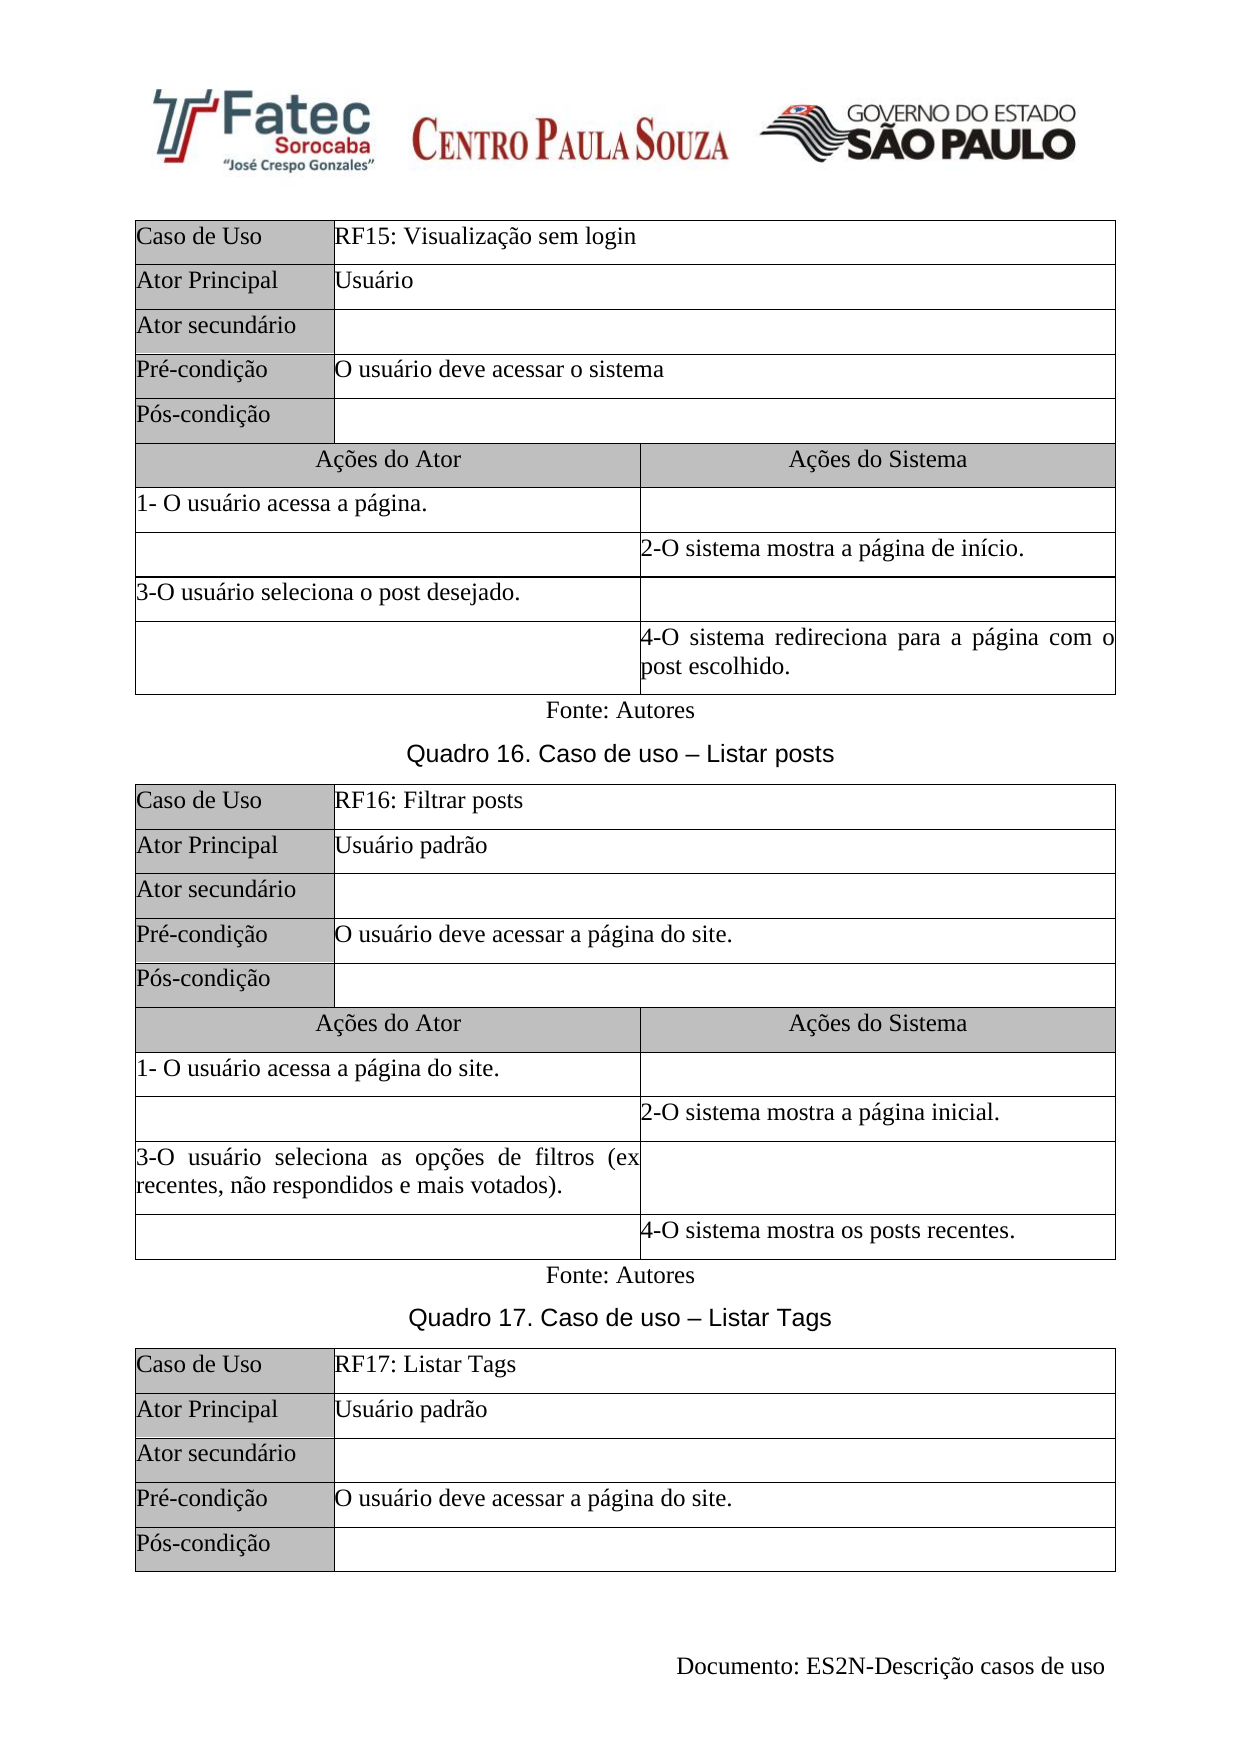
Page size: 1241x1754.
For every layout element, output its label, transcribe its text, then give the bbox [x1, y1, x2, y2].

table_cell O usuário deve acessar a página do site. [335, 919, 1115, 962]
table_cell 1- O usuário acessa a página. [136, 488, 640, 532]
table_cell 2-O sistema mostra a página inicial. [641, 1097, 1115, 1141]
table_cell [335, 874, 1115, 918]
table_header Caso de Uso [136, 1349, 334, 1393]
table_header RF15: Visualização sem login [335, 221, 1115, 264]
table_cell Ator secundário [136, 310, 334, 353]
table_cell [641, 1142, 1115, 1214]
text Fonte: Autores [135, 1260, 1105, 1288]
table_cell Ator secundário [136, 874, 334, 918]
table_cell Usuário [335, 265, 1115, 309]
table_cell [641, 488, 1115, 532]
table_cell 3-O usuário seleciona o post desejado. [136, 578, 640, 621]
table_cell O usuário deve acessar a página do site. [335, 1483, 1115, 1527]
text Quadro 17. Caso de uso – Listar Tags [135, 1303, 1105, 1332]
table_cell Ações do Sistema [641, 1008, 1115, 1052]
table_cell 4-O sistema redireciona para a página com o post escolhido. [641, 622, 1115, 694]
table_cell 1- O usuário acessa a página do site. [136, 1053, 640, 1096]
table_cell Pré-condição [136, 355, 334, 398]
table_cell Pós-condição [136, 964, 334, 1007]
table_header RF16: Filtrar posts [335, 785, 1115, 829]
table_cell [335, 310, 1115, 353]
table_cell 2-O sistema mostra a página de início. [641, 533, 1115, 576]
table_cell 4-O sistema mostra os posts recentes. [641, 1215, 1115, 1259]
table_cell Usuário padrão [335, 830, 1115, 873]
table_cell [641, 1053, 1115, 1096]
table_cell Pré-condição [136, 1483, 334, 1527]
table_cell Pós-condição [136, 1528, 334, 1571]
table_cell [335, 964, 1115, 1007]
table_cell [136, 533, 640, 576]
table_header RF17: Listar Tags [335, 1349, 1115, 1393]
table_cell [335, 1439, 1115, 1482]
table_cell [136, 622, 640, 694]
table_cell Ações do Sistema [641, 444, 1115, 487]
table_header Caso de Uso [136, 785, 334, 829]
table_cell Ator Principal [136, 1394, 334, 1437]
text Quadro 16. Caso de uso – Listar posts [135, 738, 1105, 767]
table_cell 3-O usuário seleciona as opções de filtros (ex recentes, não respondidos e mais votados). [136, 1142, 640, 1214]
table_cell [136, 1215, 640, 1259]
picture [135, 73, 1079, 191]
text Fonte: Autores [135, 695, 1105, 724]
table_cell [335, 399, 1115, 443]
table_cell Pós-condição [136, 399, 334, 443]
table_cell [335, 1528, 1115, 1571]
table_cell Pré-condição [136, 919, 334, 962]
table_cell Usuário padrão [335, 1394, 1115, 1437]
table_cell Ações do Ator [136, 1008, 640, 1052]
table_cell O usuário deve acessar o sistema [335, 355, 1115, 398]
table_cell [641, 578, 1115, 621]
table_header Caso de Uso [136, 221, 334, 264]
table_cell Ator Principal [136, 830, 334, 873]
table_cell Ator Principal [136, 265, 334, 309]
table_cell Ações do Ator [136, 444, 640, 487]
table_cell Ator secundário [136, 1439, 334, 1482]
table_cell [136, 1097, 640, 1141]
